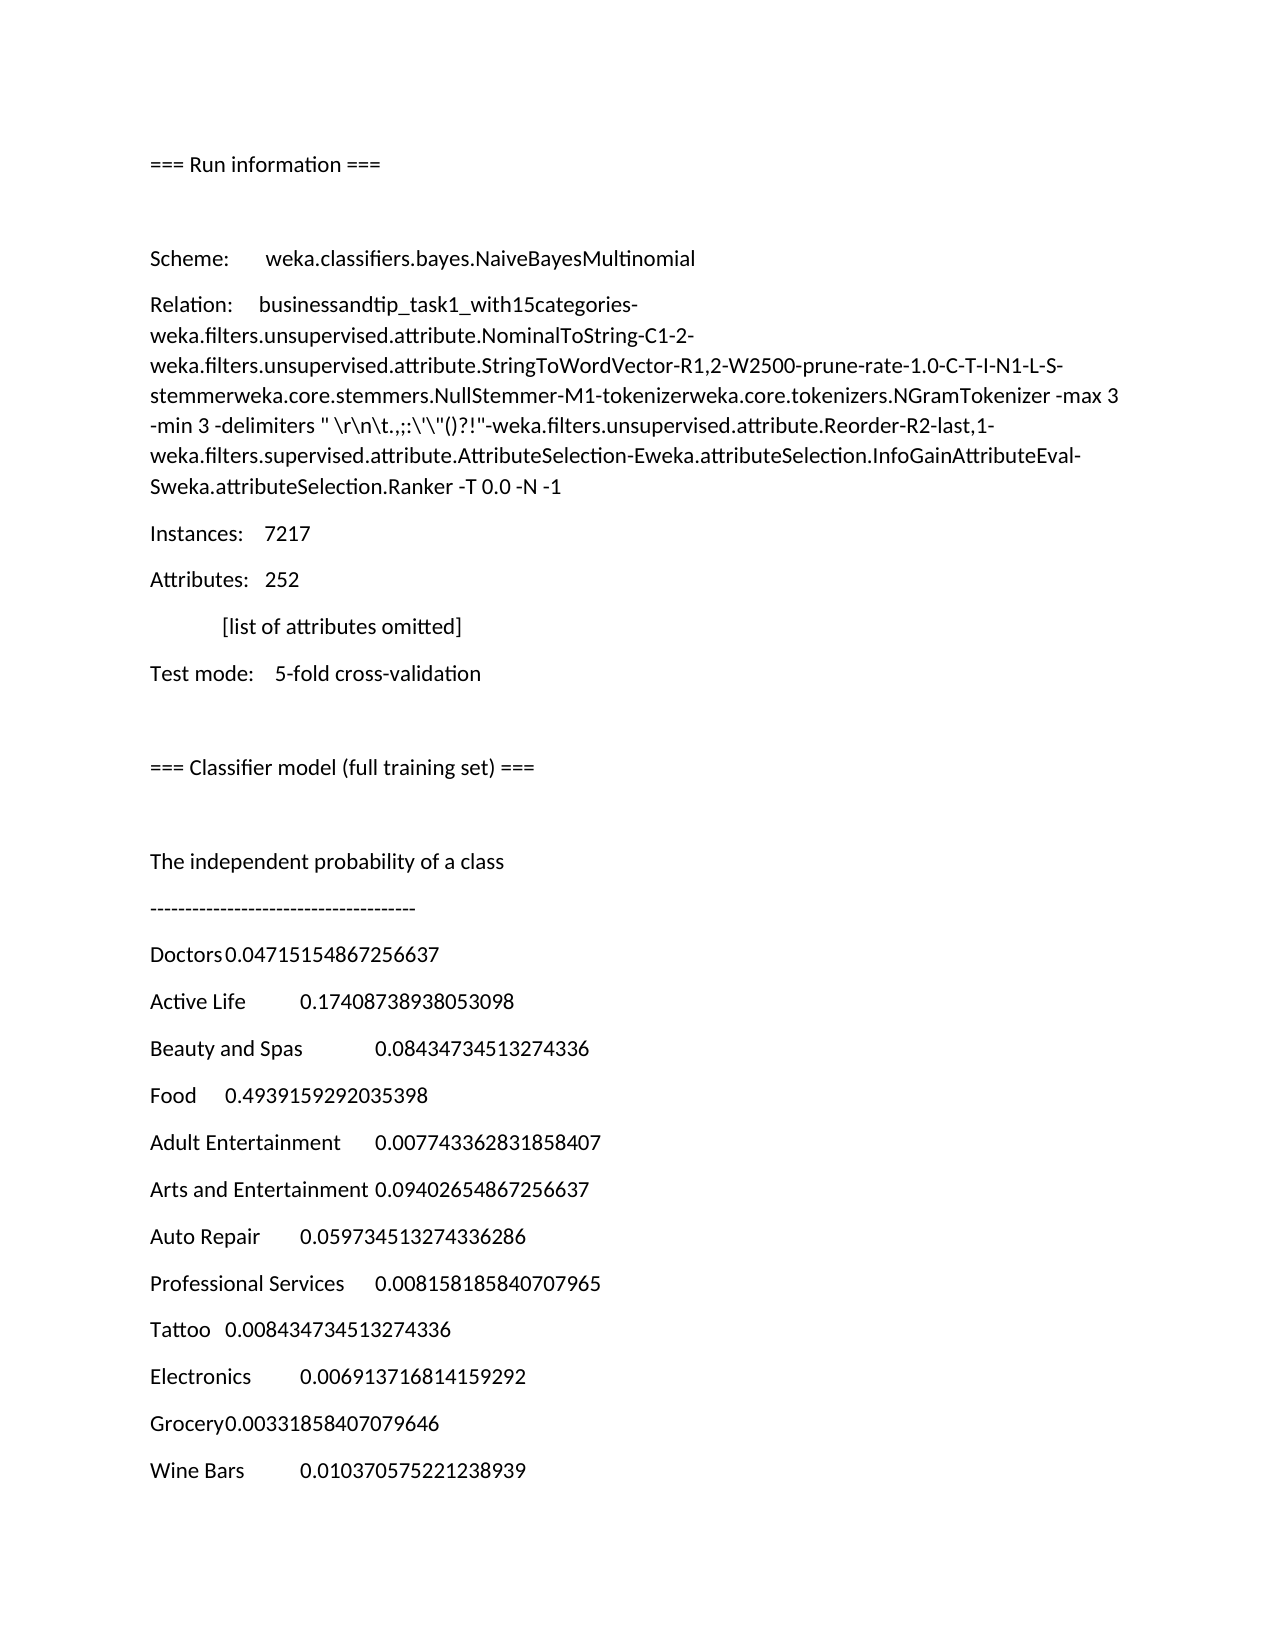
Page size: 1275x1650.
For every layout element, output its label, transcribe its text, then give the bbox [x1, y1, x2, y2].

text Arts and Entertainment 0.09402654867256637 [150, 1175, 1125, 1203]
text Instances: 7217 [150, 519, 1125, 547]
text Tattoo 0.008434734513274336 [150, 1316, 1125, 1344]
text Grocery 0.00331858407079646 [150, 1409, 1125, 1437]
text Doctors 0.04715154867256637 [150, 941, 1125, 969]
text Food 0.4939159292035398 [150, 1081, 1125, 1109]
text Attributes: 252 [150, 566, 1125, 594]
text === Classifier model (full training set) === [150, 753, 1125, 781]
text Auto Repair 0.059734513274336286 [150, 1222, 1125, 1250]
text -------------------------------------- [150, 894, 1125, 922]
text [list of attributes omitted] [150, 612, 1125, 641]
text The independent probability of a class [150, 847, 1125, 875]
text Scheme: weka.classifiers.bayes.NaiveBayesMultinomial [150, 244, 1125, 272]
text === Run information === [150, 150, 1125, 178]
text Wine Bars 0.010370575221238939 [150, 1456, 1125, 1484]
text Relation: businessandtip_task1_with15categories-weka.filters.unsupervised.attribute.NominalToString-C1-2-weka.filters.unsupervised.attribute.StringToWordVector-R1,2-W2500-prune-rate-1.0-C-T-I-N1-L-S-stemmerweka.core.stemmers.NullStemmer-M1-tokenizerweka.core.tokenizers.NGramTokenizer -max 3 -min 3 -delimiters " \r\n\t.,;:\'\"()?!"-weka.filters.unsupervised.attribute.Reorder-R2-last,1-weka.filters.supervised.attribute.AttributeSelection-Eweka.attributeSelection.InfoGainAttributeEval-Sweka.attributeSelection.Ranker -T 0.0 -N -1 [150, 291, 1125, 500]
text Electronics 0.006913716814159292 [150, 1362, 1125, 1391]
text Active Life 0.17408738938053098 [150, 987, 1125, 1016]
text Beauty and Spas 0.08434734513274336 [150, 1034, 1125, 1062]
text Adult Entertainment 0.007743362831858407 [150, 1128, 1125, 1156]
text Test mode: 5-fold cross-validation [150, 659, 1125, 687]
text Professional Services 0.008158185840707965 [150, 1269, 1125, 1297]
